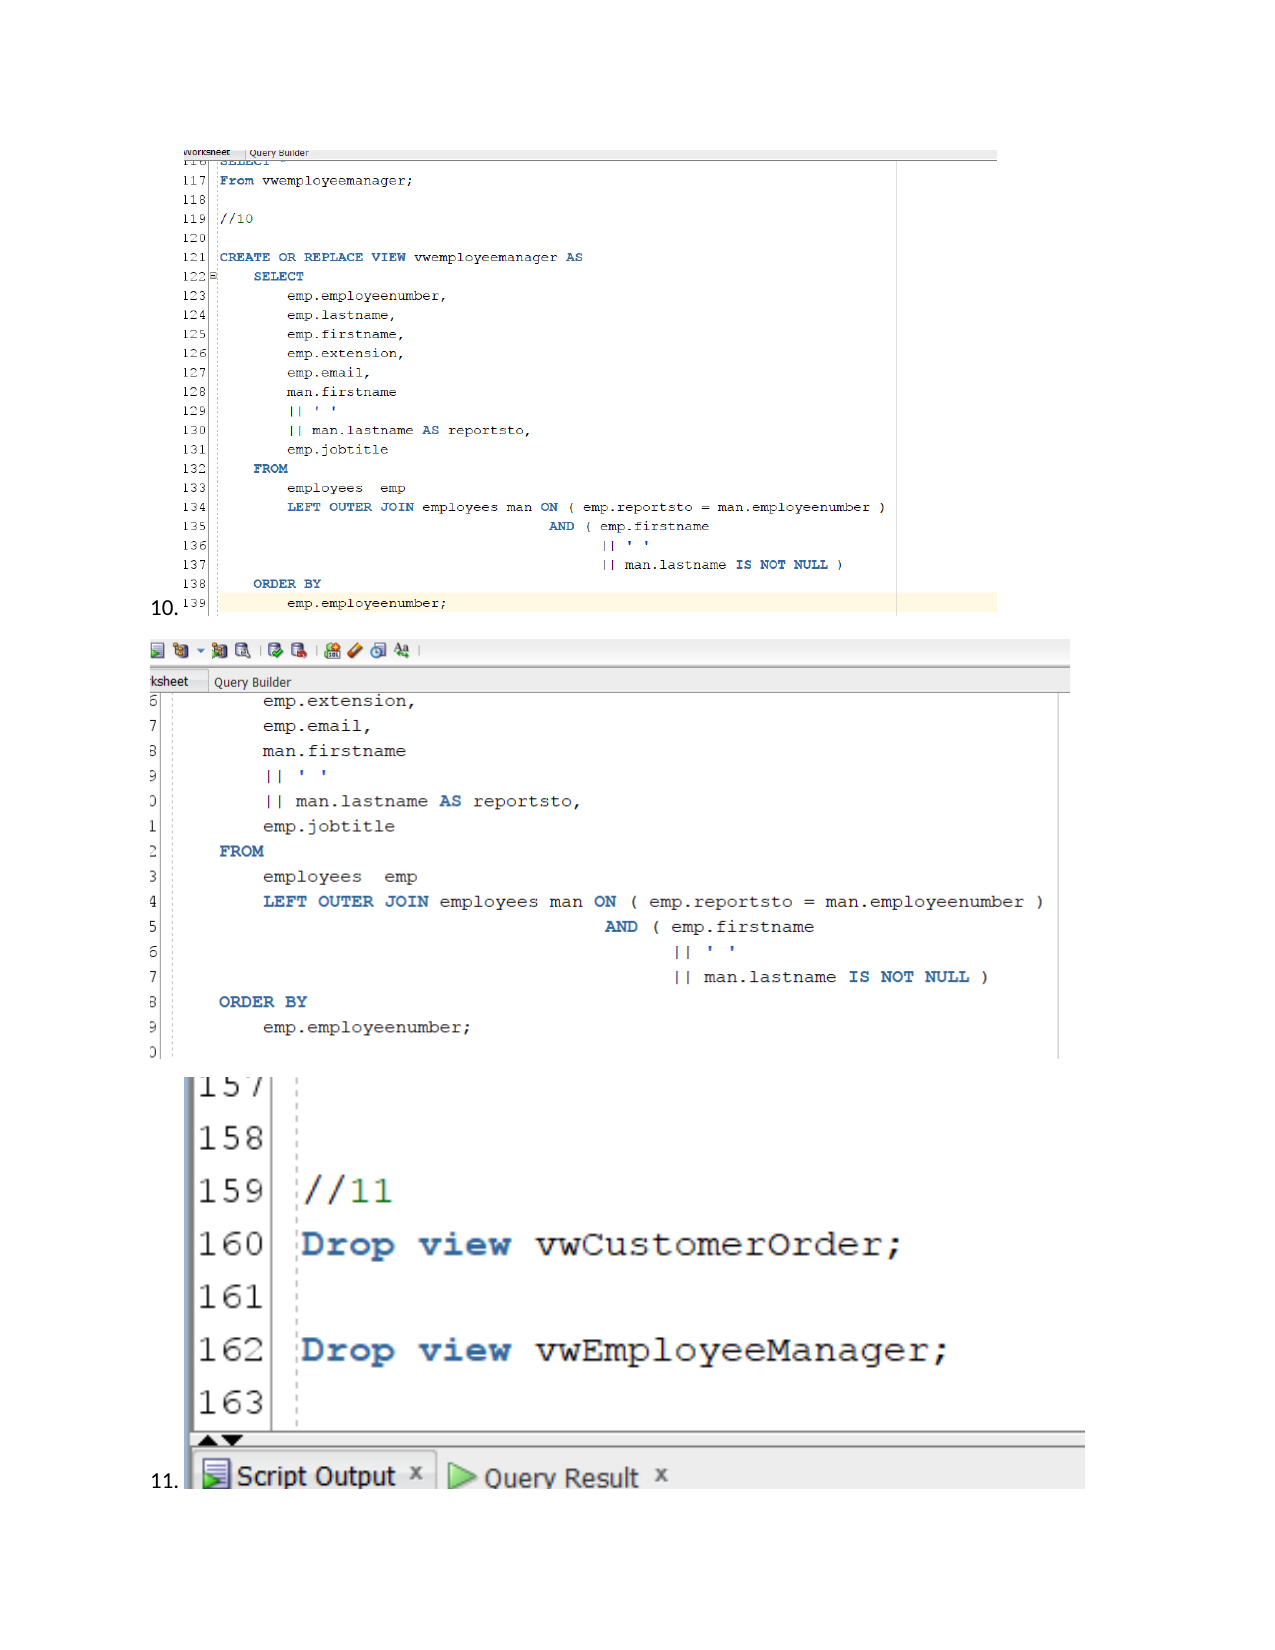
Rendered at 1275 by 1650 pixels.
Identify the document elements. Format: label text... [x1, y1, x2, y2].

picture [184, 1077, 1085, 1489]
picture [184, 150, 997, 616]
picture [150, 639, 1071, 1059]
